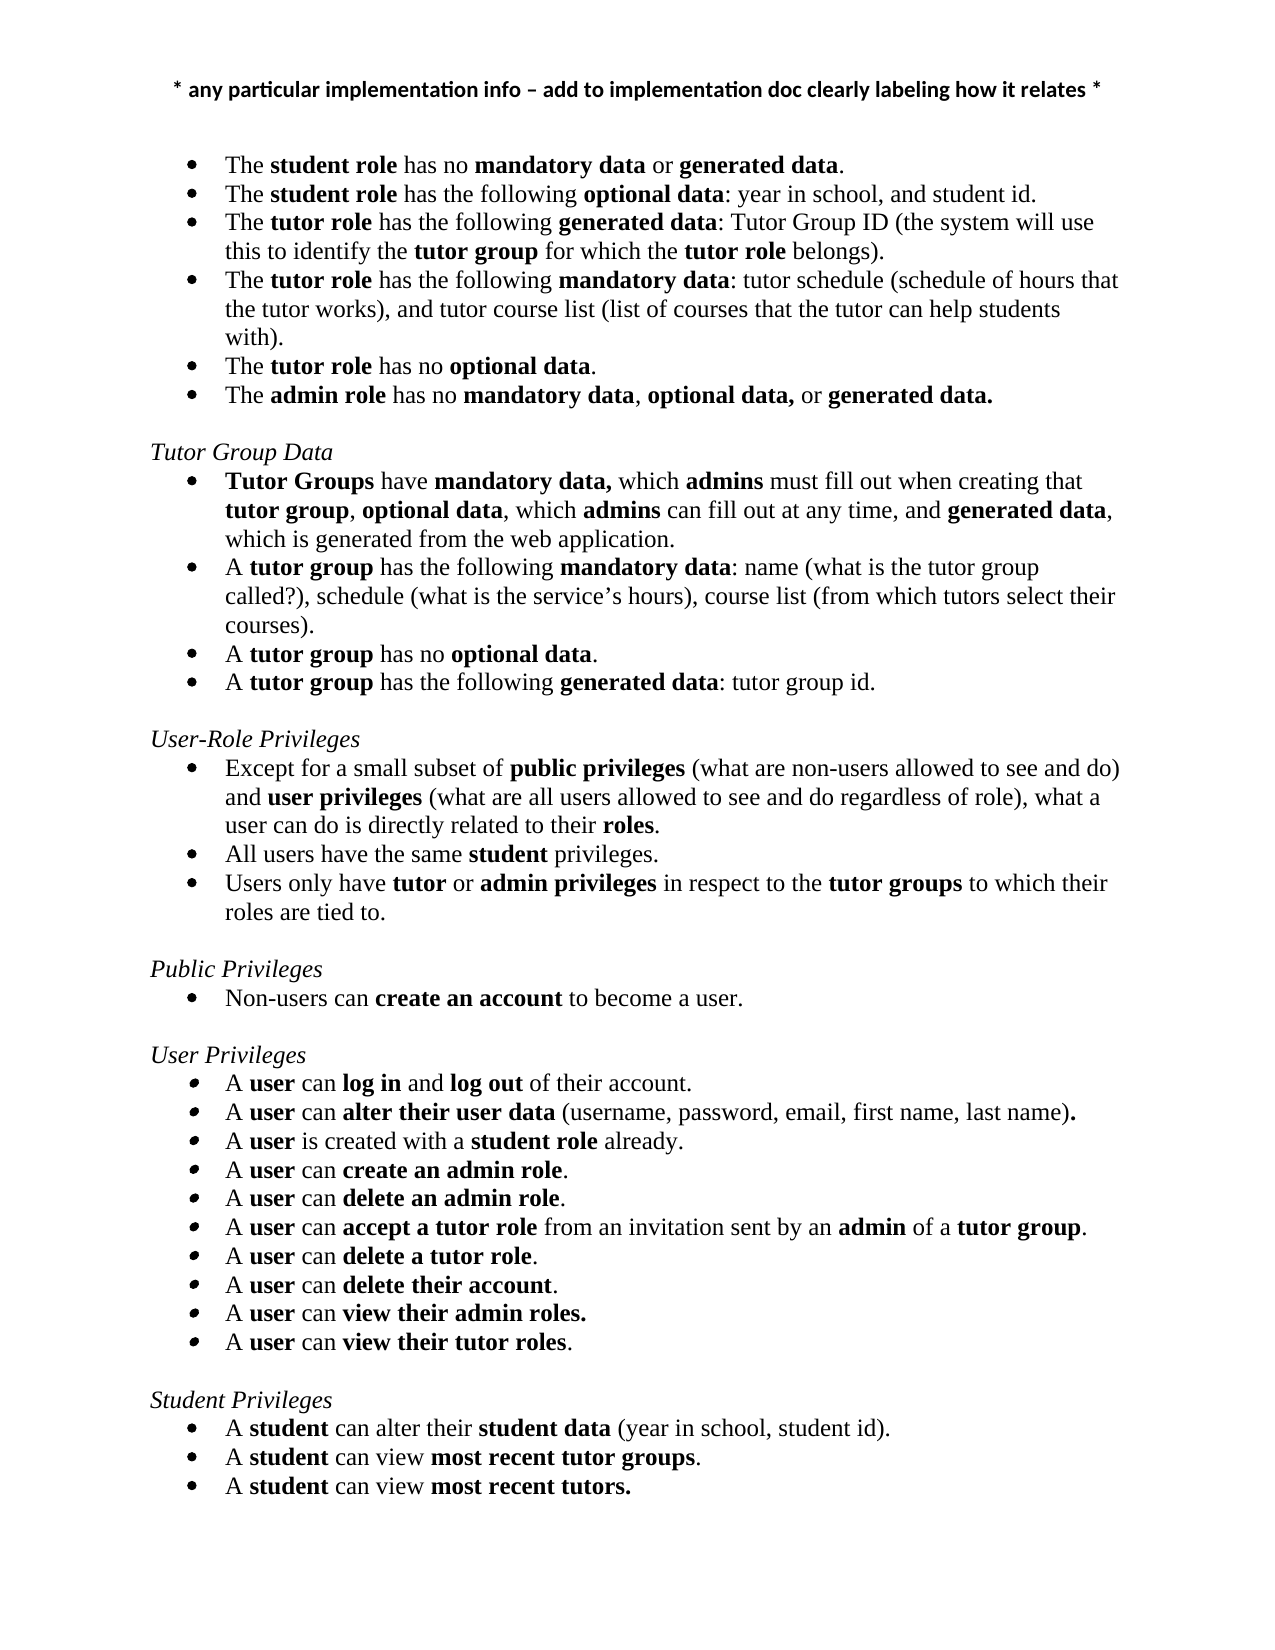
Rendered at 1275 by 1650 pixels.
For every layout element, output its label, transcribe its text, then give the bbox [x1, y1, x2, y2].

list A student can alter their student data (year in school, student id). [187, 1413, 1125, 1442]
list A tutor group has the following mandatory data: name (what is the tutor group called?), schedule (what is the service’s hours), course list (from which tutors select their courses). [187, 552, 1125, 639]
list A student can view most recent tutors. [187, 1471, 1125, 1500]
list The tutor role has no optional data. [187, 351, 1125, 380]
list The student role has the following optional data: year in school, and student id. [187, 179, 1125, 207]
list Except for a small subset of public privileges (what are non-users allowed to see and do) and user privileges (what are all users allowed to see and do regardless of role), what a user can do is directly related to their roles. [187, 753, 1125, 839]
list A user is created with a student role already. [187, 1126, 1125, 1155]
list A user can delete a tutor role. [187, 1241, 1125, 1270]
text Student Privileges [150, 1385, 1125, 1413]
list A student can view most recent tutor groups. [187, 1442, 1125, 1471]
list A user can view their admin roles. [187, 1298, 1125, 1327]
list A tutor group has no optional data. [187, 639, 1125, 667]
list A user can log in and log out of their account. [187, 1068, 1125, 1097]
list A user can delete their account. [187, 1270, 1125, 1298]
list A user can view their tutor roles. [187, 1327, 1125, 1356]
list A tutor group has the following generated data: tutor group id. [187, 667, 1125, 696]
list A user can create an admin role. [187, 1155, 1125, 1183]
list The tutor role has the following mandatory data: tutor schedule (schedule of hours that the tutor works), and tutor course list (list of courses that the tutor can help students with). [187, 265, 1125, 351]
list Non-users can create an account to become a user. [187, 983, 1125, 1012]
list A user can accept a tutor role from an invitation sent by an admin of a tutor group. [187, 1212, 1125, 1241]
text Public Privileges [150, 954, 1125, 983]
list A user can delete an admin role. [187, 1183, 1125, 1212]
list The tutor role has the following generated data: Tutor Group ID (the system will use this to identify the tutor group for which the tutor role belongs). [187, 207, 1125, 265]
list The admin role has no mandatory data, optional data, or generated data. [187, 380, 1125, 409]
text User Privileges [150, 1040, 1125, 1068]
list All users have the same student privileges. [187, 839, 1125, 868]
list A user can alter their user data (username, password, email, first name, last name). [187, 1097, 1125, 1126]
list Users only have tutor or admin privileges in respect to the tutor groups to which their roles are tied to. [187, 868, 1125, 926]
text User-Role Privileges [150, 724, 1125, 753]
list The student role has no mandatory data or generated data. [187, 150, 1125, 179]
list Tutor Groups have mandatory data, which admins must fill out when creating that tutor group, optional data, which admins can fill out at any time, and generated data, which is generated from the web application. [187, 466, 1125, 552]
text Tutor Group Data [150, 437, 1125, 466]
